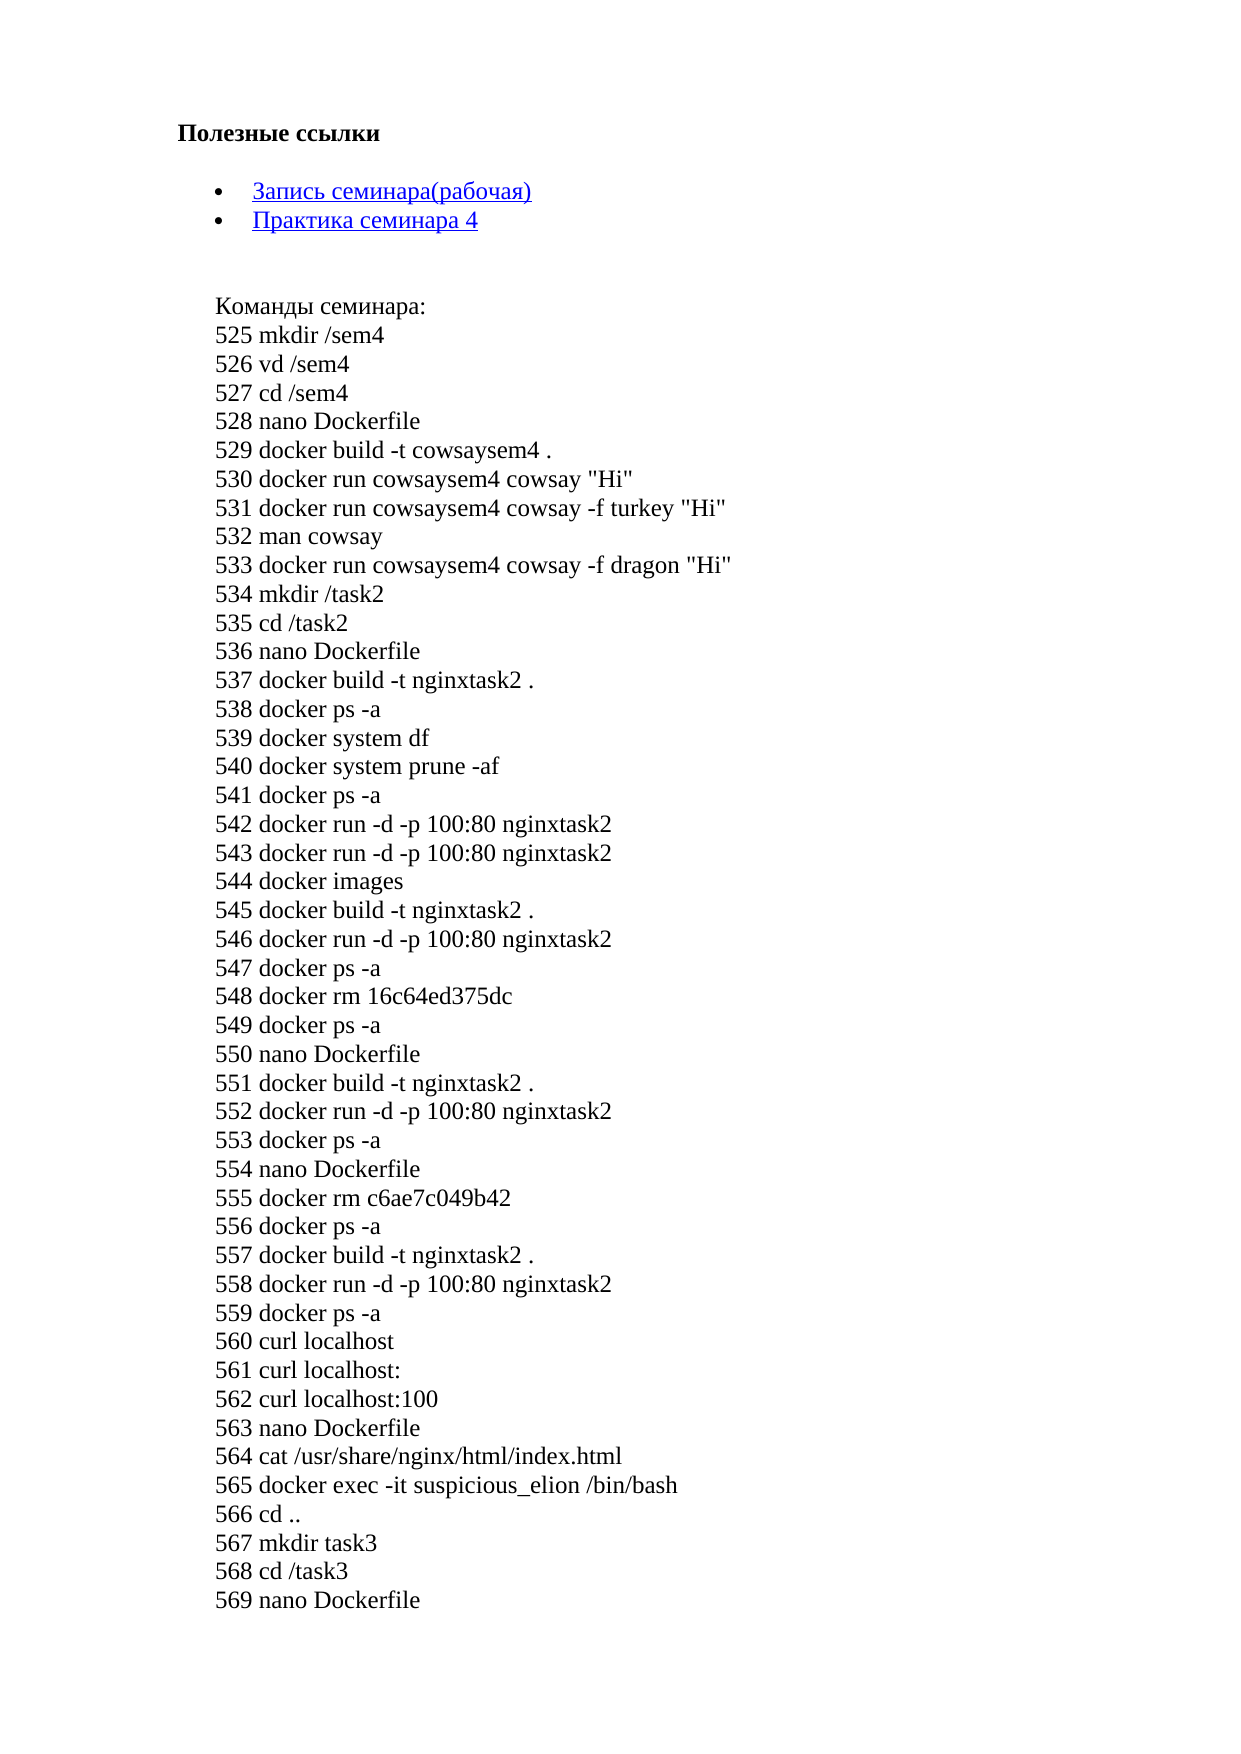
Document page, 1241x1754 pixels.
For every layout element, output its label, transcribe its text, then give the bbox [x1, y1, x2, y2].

list Запись семинара(рабочая) [215, 176, 1152, 205]
text 552 docker run -d -p 100:80 nginxtask2 [215, 1096, 1152, 1125]
list Практика семинара 4 [215, 205, 1152, 233]
text Полезные ссылки [177, 118, 1152, 147]
text 567 mkdir task3 [215, 1528, 1152, 1556]
text 533 docker run cowsaysem4 cowsay -f dragon "Hi" [215, 550, 1152, 579]
text 529 docker build -t cowsaysem4 . [215, 435, 1152, 464]
text 528 nano Dockerfile [215, 406, 1152, 435]
text 560 curl localhost [215, 1326, 1152, 1355]
text 561 curl localhost: [215, 1355, 1152, 1384]
text 553 docker ps -a [215, 1125, 1152, 1154]
text 565 docker exec -it suspicious_elion /bin/bash [215, 1470, 1152, 1499]
text 559 docker ps -a [215, 1298, 1152, 1326]
text 557 docker build -t nginxtask2 . [215, 1240, 1152, 1269]
text 542 docker run -d -p 100:80 nginxtask2 [215, 809, 1152, 838]
text 550 nano Dockerfile [215, 1039, 1152, 1068]
text 556 docker ps -a [215, 1211, 1152, 1240]
text 551 docker build -t nginxtask2 . [215, 1068, 1152, 1096]
text 566 cd .. [215, 1499, 1152, 1528]
text 562 curl localhost:100 [215, 1384, 1152, 1413]
text 531 docker run cowsaysem4 cowsay -f turkey "Hi" [215, 493, 1152, 521]
text 538 docker ps -a [215, 694, 1152, 723]
text 535 cd /task2 [215, 608, 1152, 636]
text 540 docker system prune -af [215, 751, 1152, 780]
text 563 nano Dockerfile [215, 1413, 1152, 1441]
text 568 cd /task3 [215, 1556, 1152, 1585]
text 537 docker build -t nginxtask2 . [215, 665, 1152, 694]
text 546 docker run -d -p 100:80 nginxtask2 [215, 924, 1152, 953]
text 548 docker rm 16c64ed375dc [215, 981, 1152, 1010]
text 539 docker system df [215, 723, 1152, 751]
text 564 cat /usr/share/nginx/html/index.html [215, 1441, 1152, 1470]
text 558 docker run -d -p 100:80 nginxtask2 [215, 1269, 1152, 1298]
text 545 docker build -t nginxtask2 . [215, 895, 1152, 924]
text 547 docker ps -a [215, 953, 1152, 981]
text 527 cd /sem4 [215, 378, 1152, 406]
text 555 docker rm c6ae7c049b42 [215, 1183, 1152, 1211]
text Команды семинара: 525 mkdir /sem4 [215, 291, 1152, 349]
text 526 vd /sem4 [215, 349, 1152, 378]
text 543 docker run -d -p 100:80 nginxtask2 [215, 838, 1152, 866]
text 536 nano Dockerfile [215, 636, 1152, 665]
text 530 docker run cowsaysem4 cowsay "Hi" [215, 464, 1152, 493]
text 541 docker ps -a [215, 780, 1152, 809]
text 554 nano Dockerfile [215, 1154, 1152, 1183]
text 544 docker images [215, 866, 1152, 895]
text 549 docker ps -a [215, 1010, 1152, 1039]
text 532 man cowsay [215, 521, 1152, 550]
text 534 mkdir /task2 [215, 579, 1152, 608]
text 569 nano Dockerfile [215, 1585, 1152, 1614]
